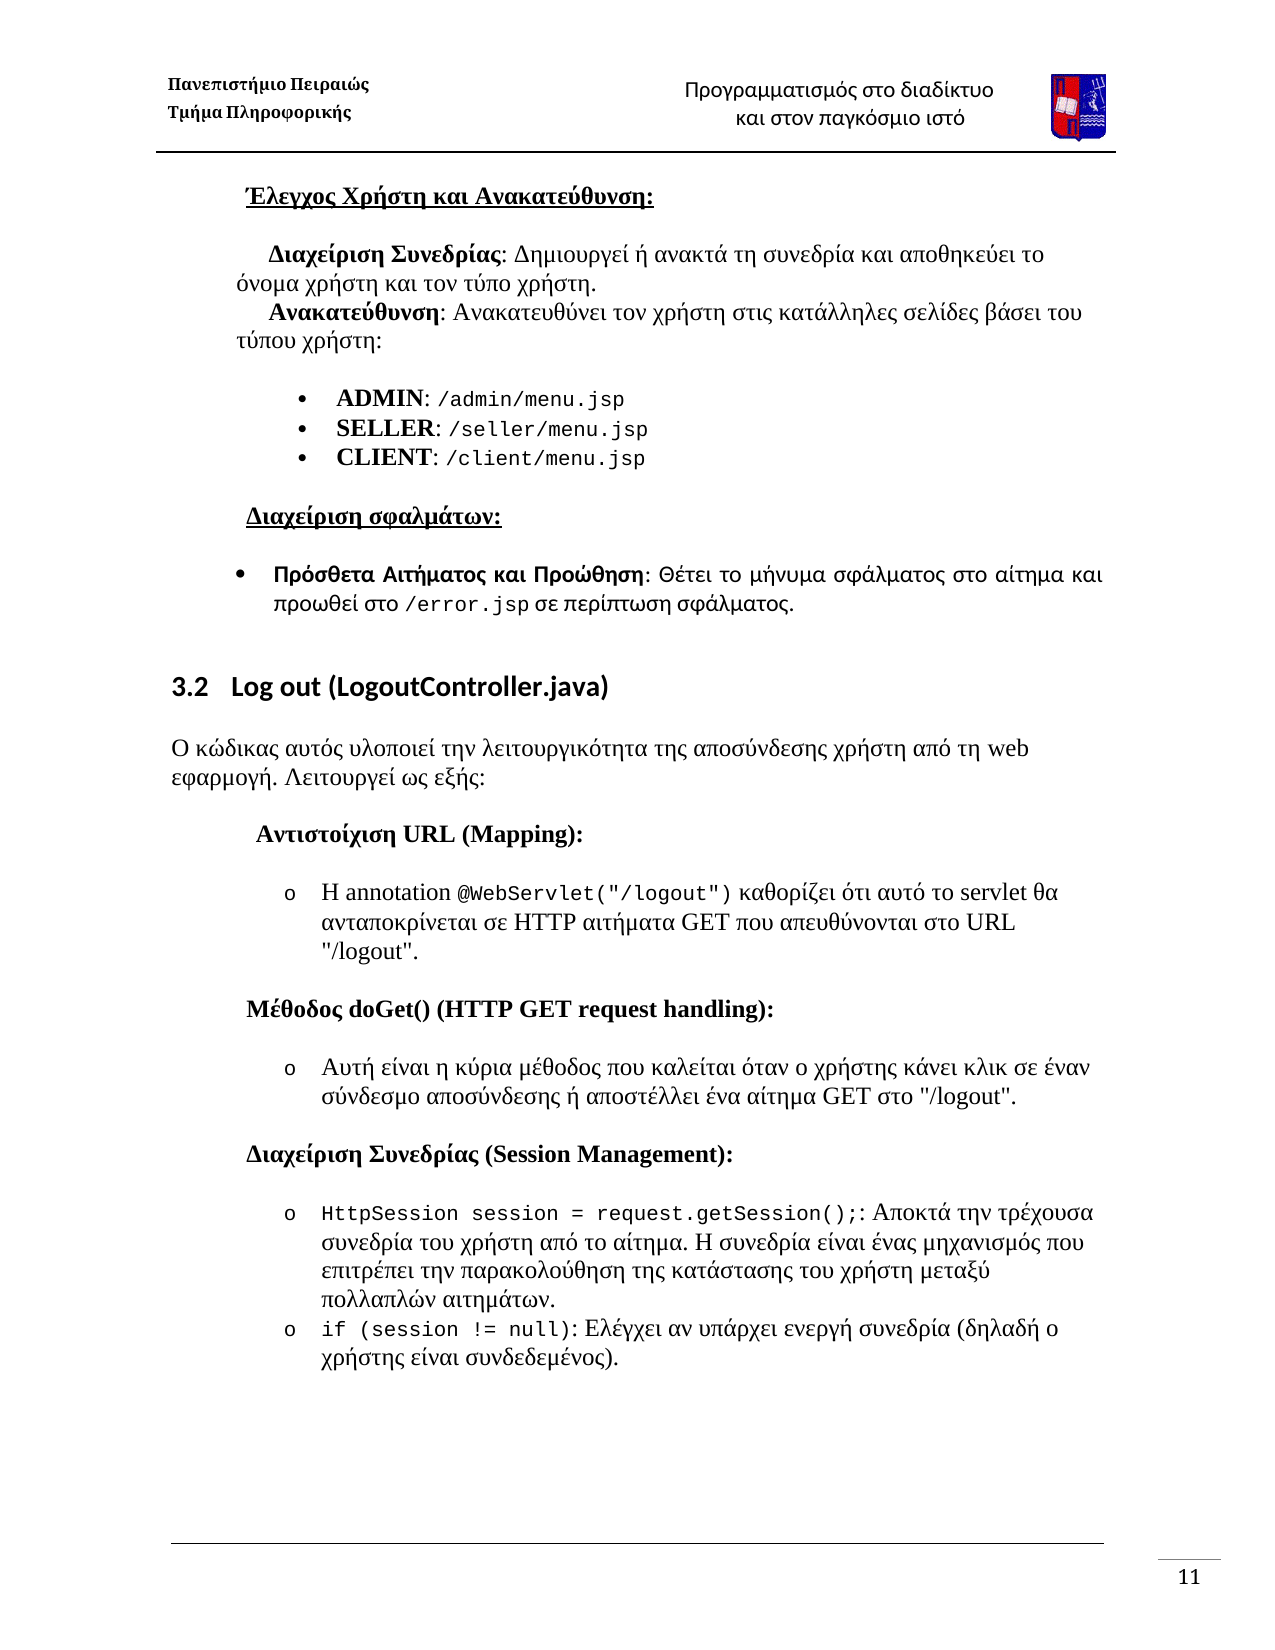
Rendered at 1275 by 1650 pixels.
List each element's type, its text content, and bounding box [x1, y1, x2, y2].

list Πρόσθετα Αιτήματος και Προώθηση: Θέτει το μήνυμα σφάλματος στο αίτημα και προωθεί στο /error.jsp σε περίπτωση σφάλματος. [236, 559, 1104, 618]
text Έλεγχος Χρήστη και Ανακατεύθυνση: [246, 181, 1104, 210]
text Ο κώδικας αυτός υλοποιεί την λειτουργικότητα της αποσύνδεσης χρήστη από τη web εφαρμογή. Λειτουργεί ως εξής: [171, 733, 1104, 790]
text  Ανακατεύθυνση: Ανακατευθύνει τον χρήστη στις κατάλληλες σελίδες βάσει του τύπου χρήστη: [236, 297, 1104, 354]
list HttpSession session = request.getSession();: Αποκτά την τρέχουσα συνεδρία του χρήστη από το αίτημα. Η συνεδρία είναι ένας μηχανισμός που επιτρέπει την παρακολούθηση της κατάστασης του χρήστη μεταξύ πολλαπλών αιτημάτων. [284, 1197, 1104, 1313]
text  Διαχείριση Συνεδρίας: Δημιουργεί ή ανακτά τη συνεδρία και αποθηκεύει το όνομα χρήστη και τον τύπο χρήστη. [236, 239, 1104, 297]
list ADMIN: /admin/menu.jsp [299, 383, 1104, 413]
list Η annotation @WebServlet("/logout") καθορίζει ότι αυτό το servlet θα ανταποκρίνεται σε HTTP αιτήματα GET που απευθύνονται στο URL "/logout". [284, 877, 1104, 964]
text Μέθοδος doGet() (HTTP GET request handling): [246, 994, 1104, 1022]
text Διαχείριση σφαλμάτων: [246, 501, 1104, 530]
text Διαχείριση Συνεδρίας (Session Management): [246, 1139, 1104, 1168]
picture [1051, 74, 1106, 142]
list Αυτή είναι η κύρια μέθοδος που καλείται όταν ο χρήστης κάνει κλικ σε έναν σύνδεσμο αποσύνδεσης ή αποστέλλει ένα αίτημα GET στο "/logout". [284, 1052, 1104, 1110]
list CLIENT: /client/menu.jsp [299, 442, 1104, 472]
list if (session != null): Ελέγχει αν υπάρχει ενεργή συνεδρία (δηλαδή ο χρήστης είναι συνδεδεμένος). [284, 1313, 1104, 1371]
text Log out (LogoutController.java) [171, 668, 1104, 704]
list SELLER: /seller/menu.jsp [299, 413, 1104, 442]
text Αντιστοίχιση URL (Mapping): [256, 819, 1104, 848]
